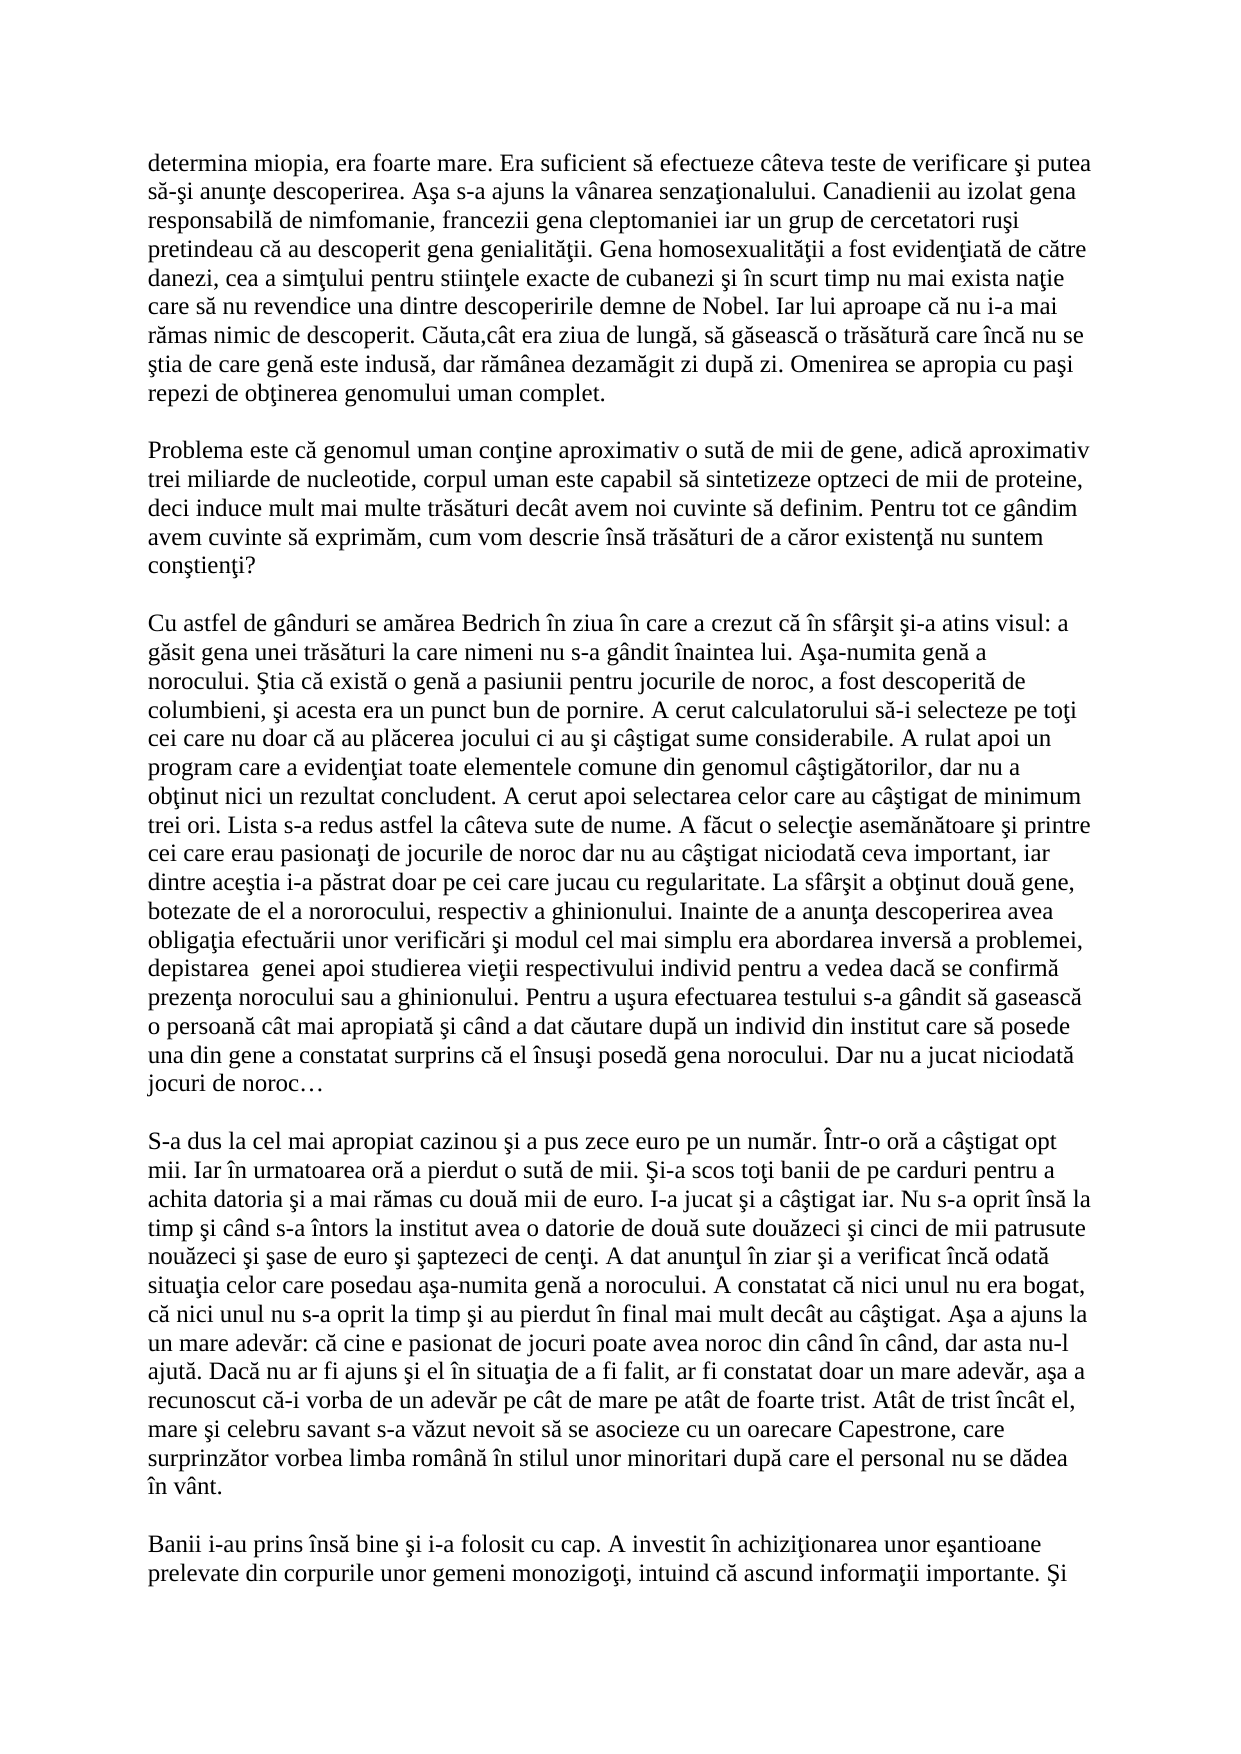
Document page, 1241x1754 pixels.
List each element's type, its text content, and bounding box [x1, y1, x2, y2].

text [148, 1529, 1093, 1587]
text Problema este că genomul uman conţine aproximativ o sută de mii de gene, adică aproximativ trei miliarde de nucleotide, corpul uman este capabil să sintetizeze optzeci de mii de proteine, deci induce mult mai multe trăsături decât avem noi cuvinte să definim. Pentru tot ce gândim avem cuvinte să exprimăm, cum vom descrie însă trăsături de a căror existenţă nu suntem conştienţi? [148, 436, 1093, 579]
text Cu astfel de gânduri se amărea Bedrich în ziua în care a crezut că în sfârşit şi-a atins visul: a găsit gena unei trăsături la care nimeni nu s-a gândit înaintea lui. Aşa-numita genă a norocului. Ştia că există o genă a pasiunii pentru jocurile de noroc, a fost descoperită de columbieni, şi acesta era un punct bun de pornire. A cerut calculatorului să-i selecteze pe toţi cei care nu doar că au plăcerea jocului ci au şi câştigat sume considerabile. A rulat apoi un program care a evidenţiat toate elementele comune din genomul câştigătorilor, dar nu a obţinut nici un rezultat concludent. A cerut apoi selectarea celor care au câştigat de minimum trei ori. Lista s-a redus astfel la câteva sute de nume. A făcut o selecţie asemănătoare şi printre cei care erau pasionaţi de jocurile de noroc dar nu au câştigat niciodată ceva important, iar dintre aceştia i-a păstrat doar pe cei care jucau cu regularitate. La sfârşit a obţinut două gene, botezate de el a nororocului, respectiv a ghinionului. Inainte de a anunţa descoperirea avea obligaţia efectuării unor verificări şi modul cel mai simplu era abordarea inversă a problemei, depistarea genei apoi studierea vieţii respectivului individ pentru a vedea dacă se confirmă prezenţa norocului sau a ghinionului. Pentru a uşura efectuarea testului s-a gândit să gasească o persoană cât mai apropiată şi când a dat căutare după un individ din institut care să posede una din gene a constatat surprins că el însuşi posedă gena norocului. Dar nu a jucat niciodată jocuri de noroc… [148, 608, 1093, 1097]
text S-a dus la cel mai apropiat cazinou şi a pus zece euro pe un număr. Într-o oră a câştigat opt mii. Iar în urmatoarea oră a pierdut o sută de mii. Şi-a scos toţi banii de pe carduri pentru a achita datoria şi a mai rămas cu două mii de euro. I-a jucat şi a câştigat iar. Nu s-a oprit însă la timp şi când s-a întors la institut avea o datorie de două sute douăzeci şi cinci de mii patrusute nouăzeci şi şase de euro şi şaptezeci de cenţi. A dat anunţul în ziar şi a verificat încă odată situaţia celor care posedau aşa-numita genă a norocului. A constatat că nici unul nu era bogat, că nici unul nu s-a oprit la timp şi au pierdut în final mai mult decât au câştigat. Aşa a ajuns la un mare adevăr: că cine e pasionat de jocuri poate avea noroc din când în când, dar asta nu-l ajută. Dacă nu ar fi ajuns şi el în situaţia de a fi falit, ar fi constatat doar un mare adevăr, aşa a recunoscut că-i vorba de un adevăr pe cât de mare pe atât de foarte trist. Atât de trist încât el, mare şi celebru savant s-a văzut nevoit să se asocieze cu un oarecare Capestrone, care surprinzător vorbea limba română în stilul unor minoritari după care el personal nu se dădea în vânt. [148, 1126, 1093, 1500]
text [148, 148, 1093, 406]
